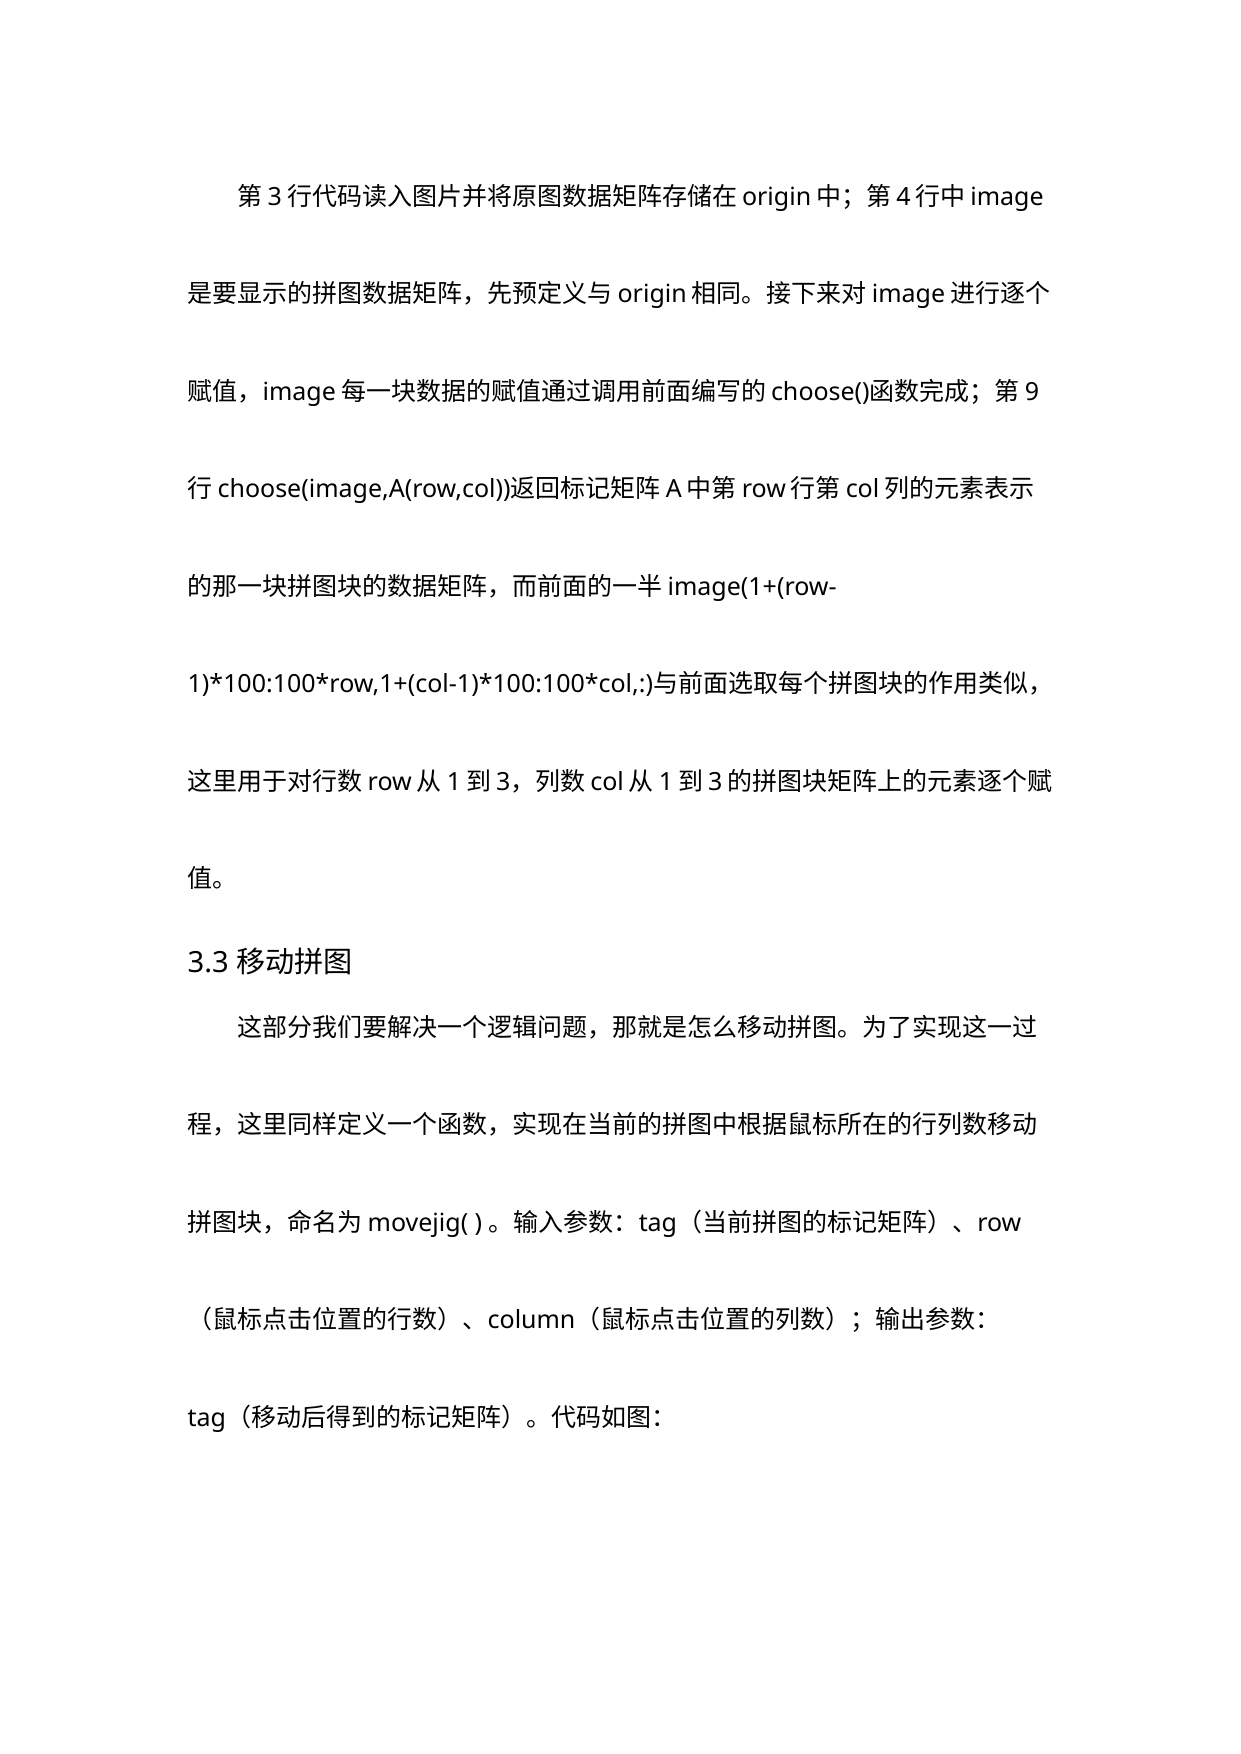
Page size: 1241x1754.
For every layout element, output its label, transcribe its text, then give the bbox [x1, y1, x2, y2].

text 这部分我们要解决一个逻辑问题，那就是怎么移动拼图。为了实现这一过程，这里同样定义一个函数，实现在当前的拼图中根据鼠标所在的行列数移动拼图块，命名为movejig( ) 。输入参数：tag（当前拼图的标记矩阵）、row（鼠标点击位置的行数）、column（鼠标点击位置的列数）；输出参数：tag（移动后得到的标记矩阵）。代码如图： [187, 993, 1053, 1448]
text 3.3 移动拼图 [187, 928, 1053, 993]
text 第3行代码读入图片并将原图数据矩阵存储在origin中；第4行中image是要显示的拼图数据矩阵，先预定义与origin相同。接下来对image进行逐个赋值，image每一块数据的赋值通过调用前面编写的choose()函数完成；第9行choose(image,A(row,col))返回标记矩阵A中第row行第col列的元素表示的那一块拼图块的数据矩阵，而前面的一半image(1+(row-1)*100:100*row,1+(col-1)*100:100*col,:)与前面选取每个拼图块的作用类似，这里用于对行数row从1到3，列数col从1到3的拼图块矩阵上的元素逐个赋值。 [187, 162, 1053, 909]
